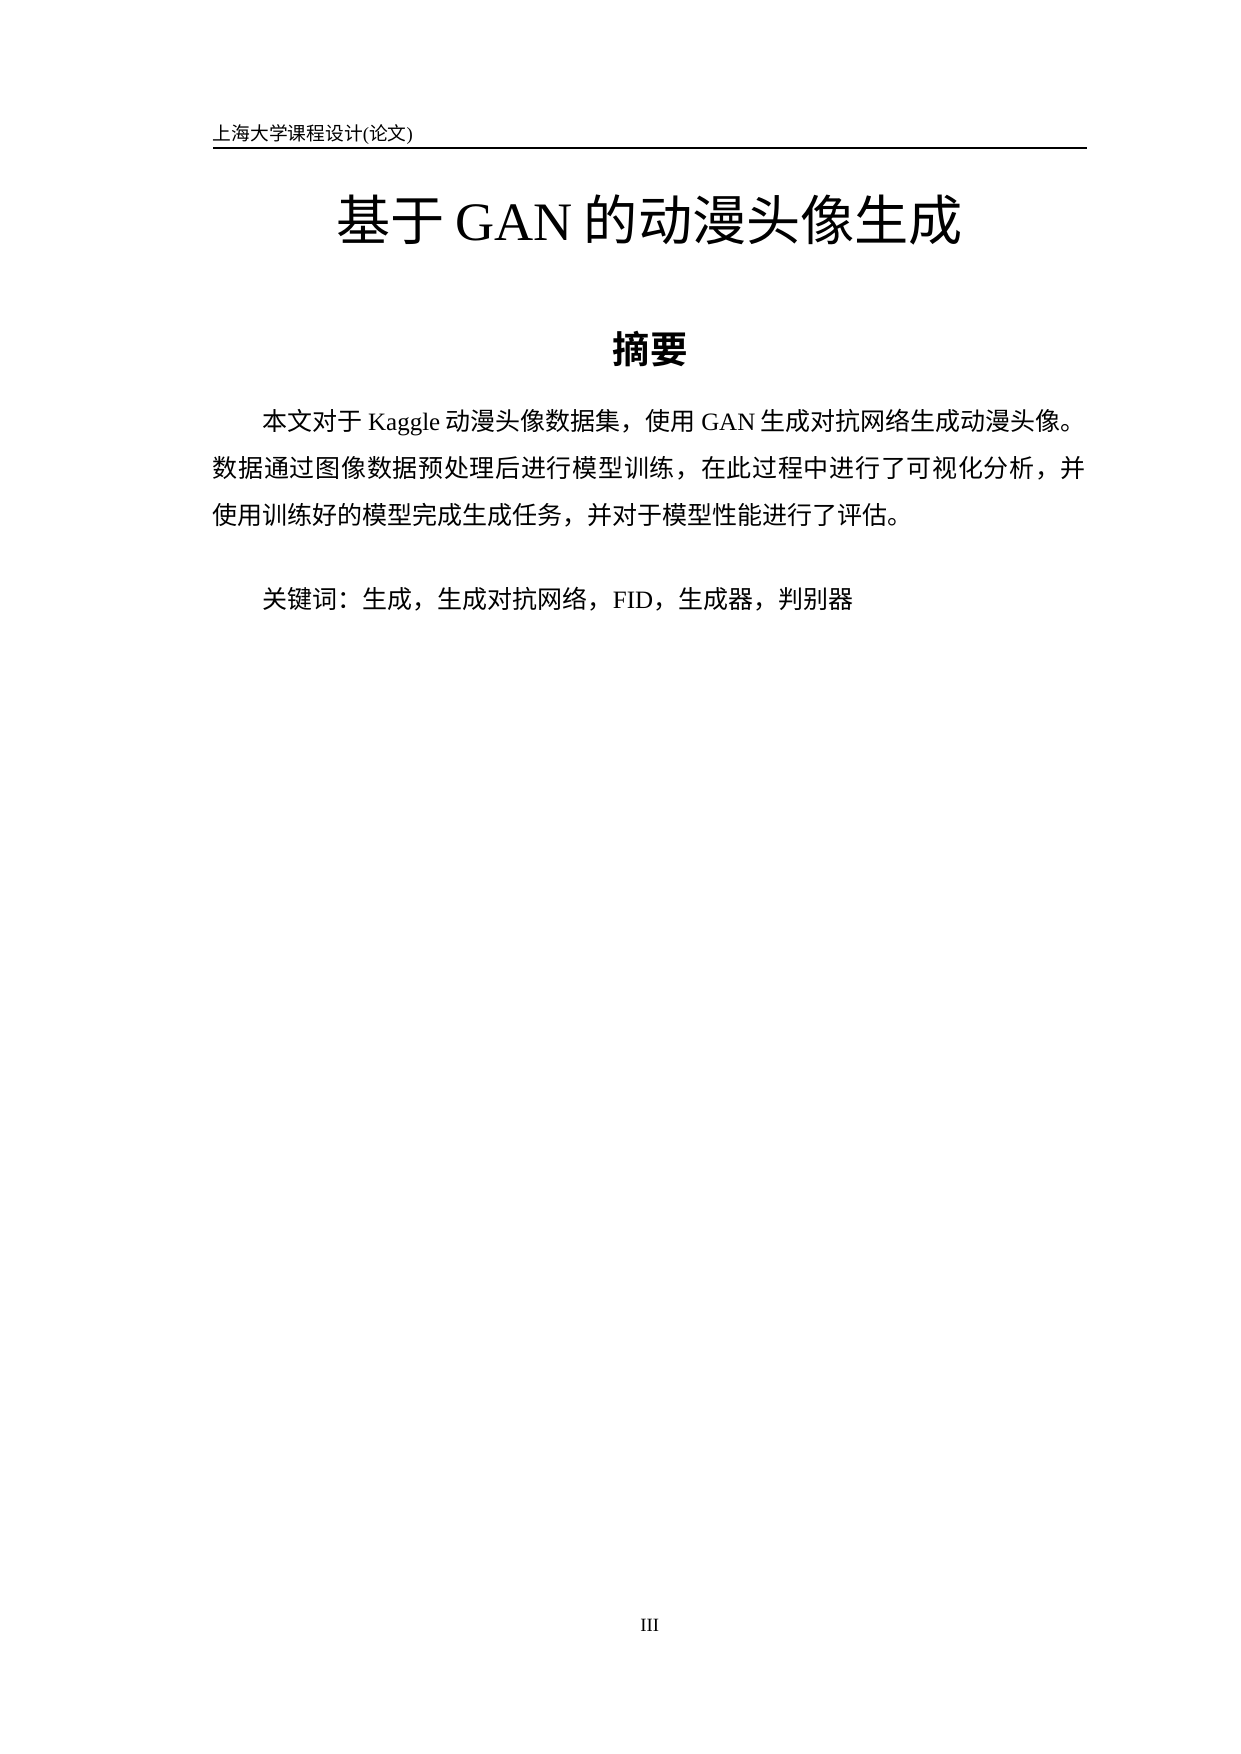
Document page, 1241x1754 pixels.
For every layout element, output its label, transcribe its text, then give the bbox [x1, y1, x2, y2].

text 本文对于Kaggle动漫头像数据集，使用GAN生成对抗网络生成动漫头像。数据通过图像数据预处理后进行模型训练，在此过程中进行了可视化分析，并使用训练好的模型完成生成任务，并对于模型性能进行了评估。 [213, 401, 1087, 532]
subtitle 摘要 [213, 320, 1087, 374]
text 关键词：生成，生成对抗网络，FID，生成器，判别器 [213, 580, 1087, 616]
text 基于GAN的动漫头像生成 [213, 177, 1087, 256]
